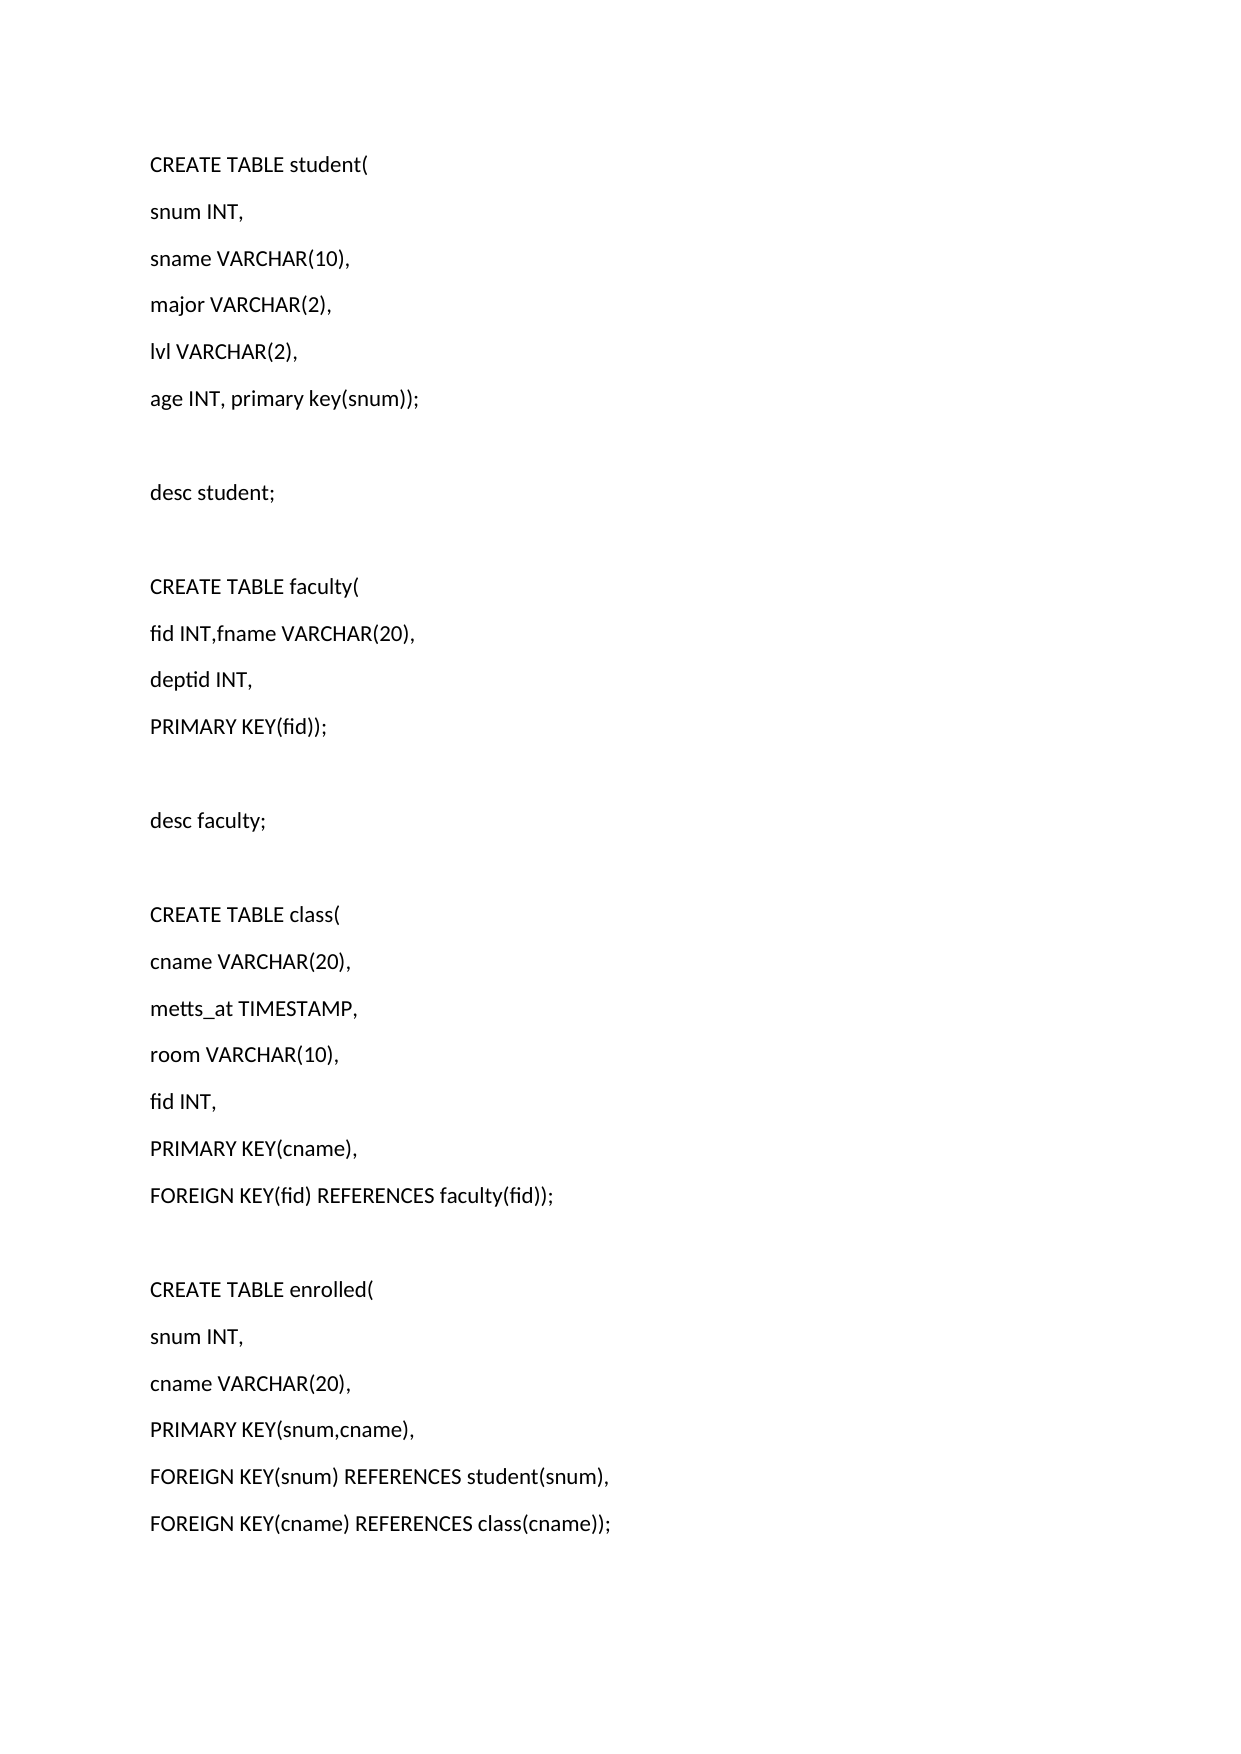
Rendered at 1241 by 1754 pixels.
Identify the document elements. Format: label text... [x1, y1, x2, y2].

text cname VARCHAR(20), [150, 947, 1090, 975]
text snum INT, [150, 1322, 1090, 1350]
text room VARCHAR(10), [150, 1041, 1090, 1069]
text metts_at TIMESTAMP, [150, 994, 1090, 1022]
text age INT, primary key(snum)); [150, 384, 1090, 412]
text fid INT, [150, 1087, 1090, 1116]
text CREATE TABLE faculty( [150, 572, 1090, 600]
text CREATE TABLE enrolled( [150, 1275, 1090, 1303]
text fid INT,fname VARCHAR(20), [150, 619, 1090, 647]
text lvl VARCHAR(2), [150, 337, 1090, 366]
text FOREIGN KEY(cname) REFERENCES class(cname)); [150, 1509, 1090, 1537]
text FOREIGN KEY(snum) REFERENCES student(snum), [150, 1462, 1090, 1491]
text CREATE TABLE class( [150, 900, 1090, 928]
text sname VARCHAR(10), [150, 244, 1090, 272]
text FOREIGN KEY(fid) REFERENCES faculty(fid)); [150, 1181, 1090, 1209]
text desc faculty; [150, 806, 1090, 834]
text snum INT, [150, 197, 1090, 225]
text deptid INT, [150, 666, 1090, 694]
text cname VARCHAR(20), [150, 1369, 1090, 1397]
text CREATE TABLE student( [150, 150, 1090, 178]
text PRIMARY KEY(fid)); [150, 712, 1090, 741]
text PRIMARY KEY(cname), [150, 1134, 1090, 1162]
text PRIMARY KEY(snum,cname), [150, 1416, 1090, 1444]
text major VARCHAR(2), [150, 291, 1090, 319]
text desc student; [150, 478, 1090, 506]
